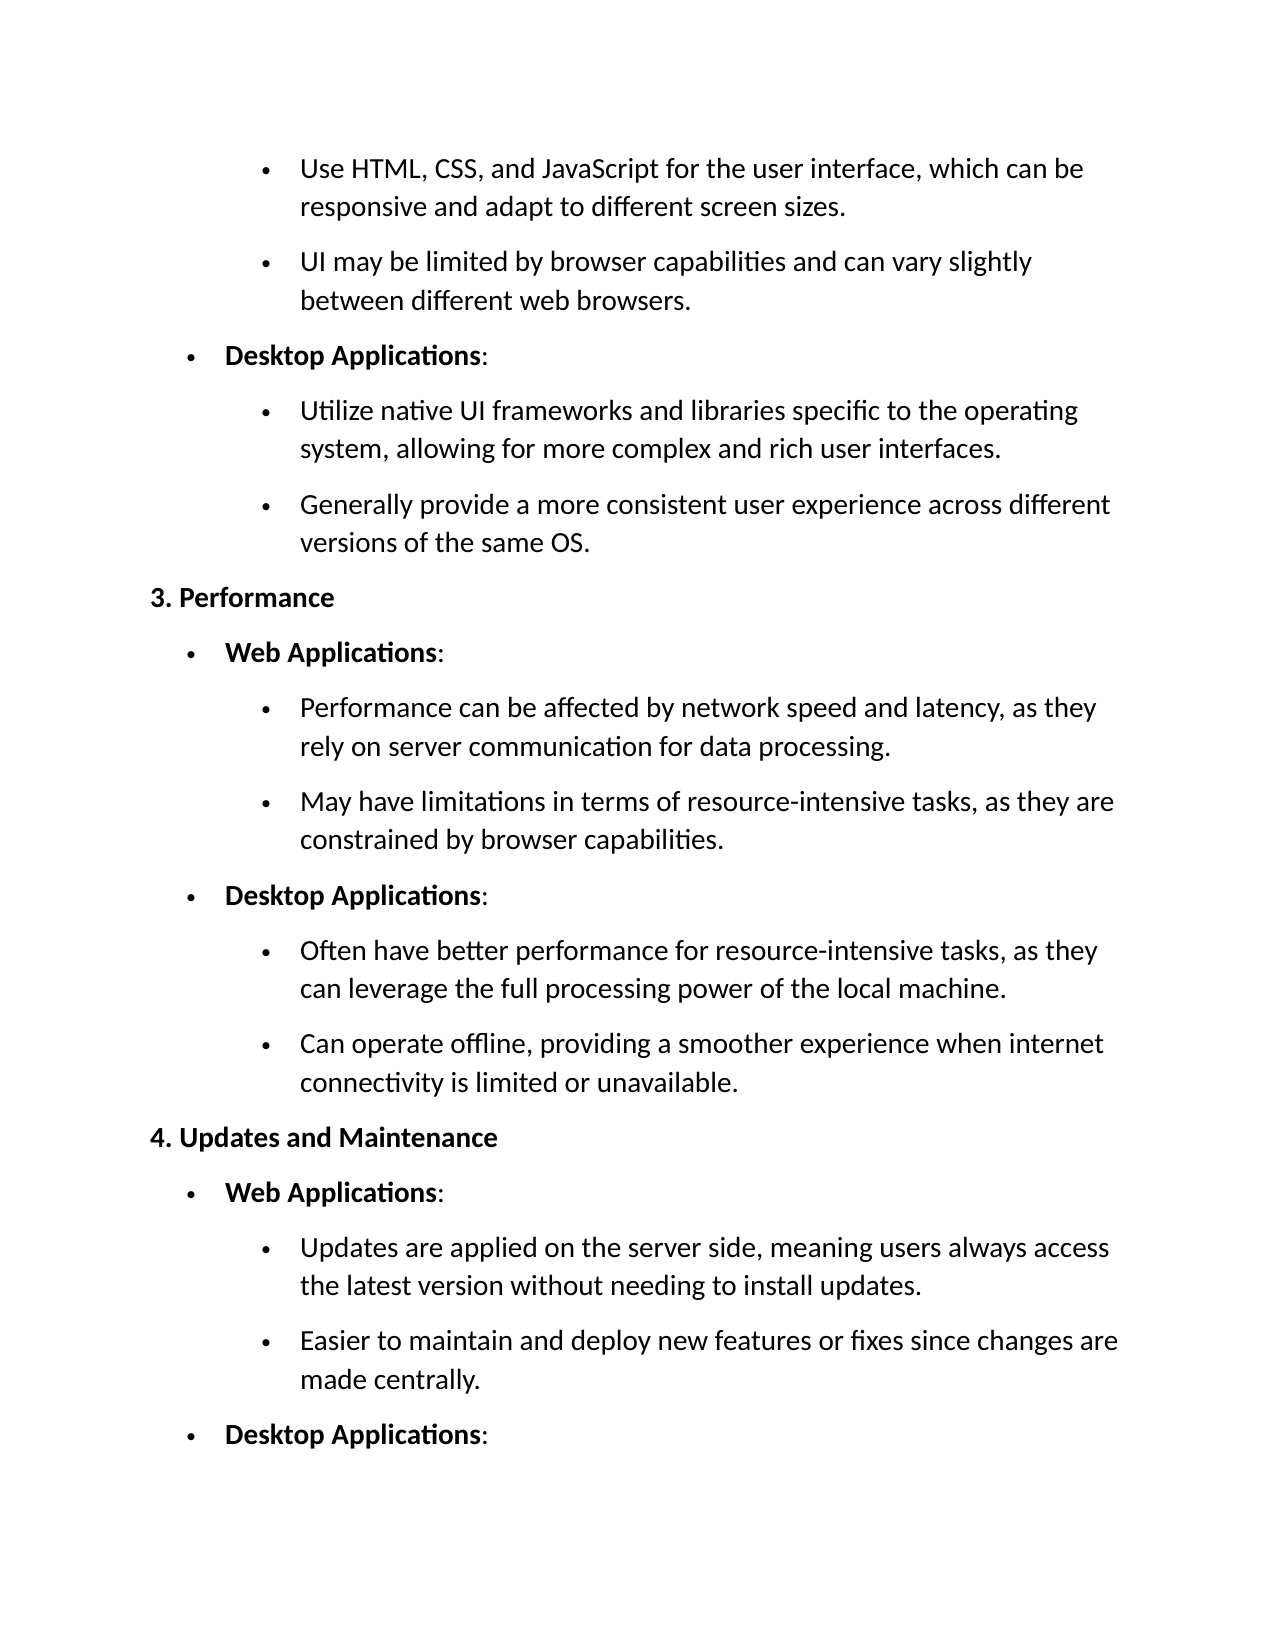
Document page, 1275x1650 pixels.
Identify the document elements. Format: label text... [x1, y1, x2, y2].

list Often have better performance for resource-intensive tasks, as they can leverage the full processing power of the local machine. [262, 932, 1125, 1006]
list Easier to maintain and deploy new features or fixes since changes are made centrally. [262, 1322, 1125, 1397]
list May have limitations in terms of resource-intensive tasks, as they are constrained by browser capabilities. [262, 783, 1125, 857]
list Utilize native UI frameworks and libraries specific to the operating system, allowing for more complex and rich user interfaces. [262, 392, 1125, 466]
list Use HTML, CSS, and JavaScript for the user interface, which can be responsive and adapt to different screen sizes. [262, 150, 1125, 224]
text 4. Updates and Maintenance [150, 1119, 1125, 1154]
text 3. Performance [150, 579, 1125, 615]
list Web Applications: [187, 634, 1125, 670]
list Generally provide a more consistent user experience across different versions of the same OS. [262, 486, 1125, 560]
list Desktop Applications: [187, 1416, 1125, 1452]
list Web Applications: [187, 1174, 1125, 1209]
list UI may be limited by browser capabilities and can vary slightly between different web browsers. [262, 243, 1125, 318]
list Performance can be affected by network speed and latency, as they rely on server communication for data processing. [262, 689, 1125, 763]
list Desktop Applications: [187, 337, 1125, 373]
list Can operate offline, providing a smoother experience when internet connectivity is limited or unavailable. [262, 1025, 1125, 1099]
list Updates are applied on the server side, meaning users always access the latest version without needing to install updates. [262, 1229, 1125, 1303]
list Desktop Applications: [187, 877, 1125, 912]
